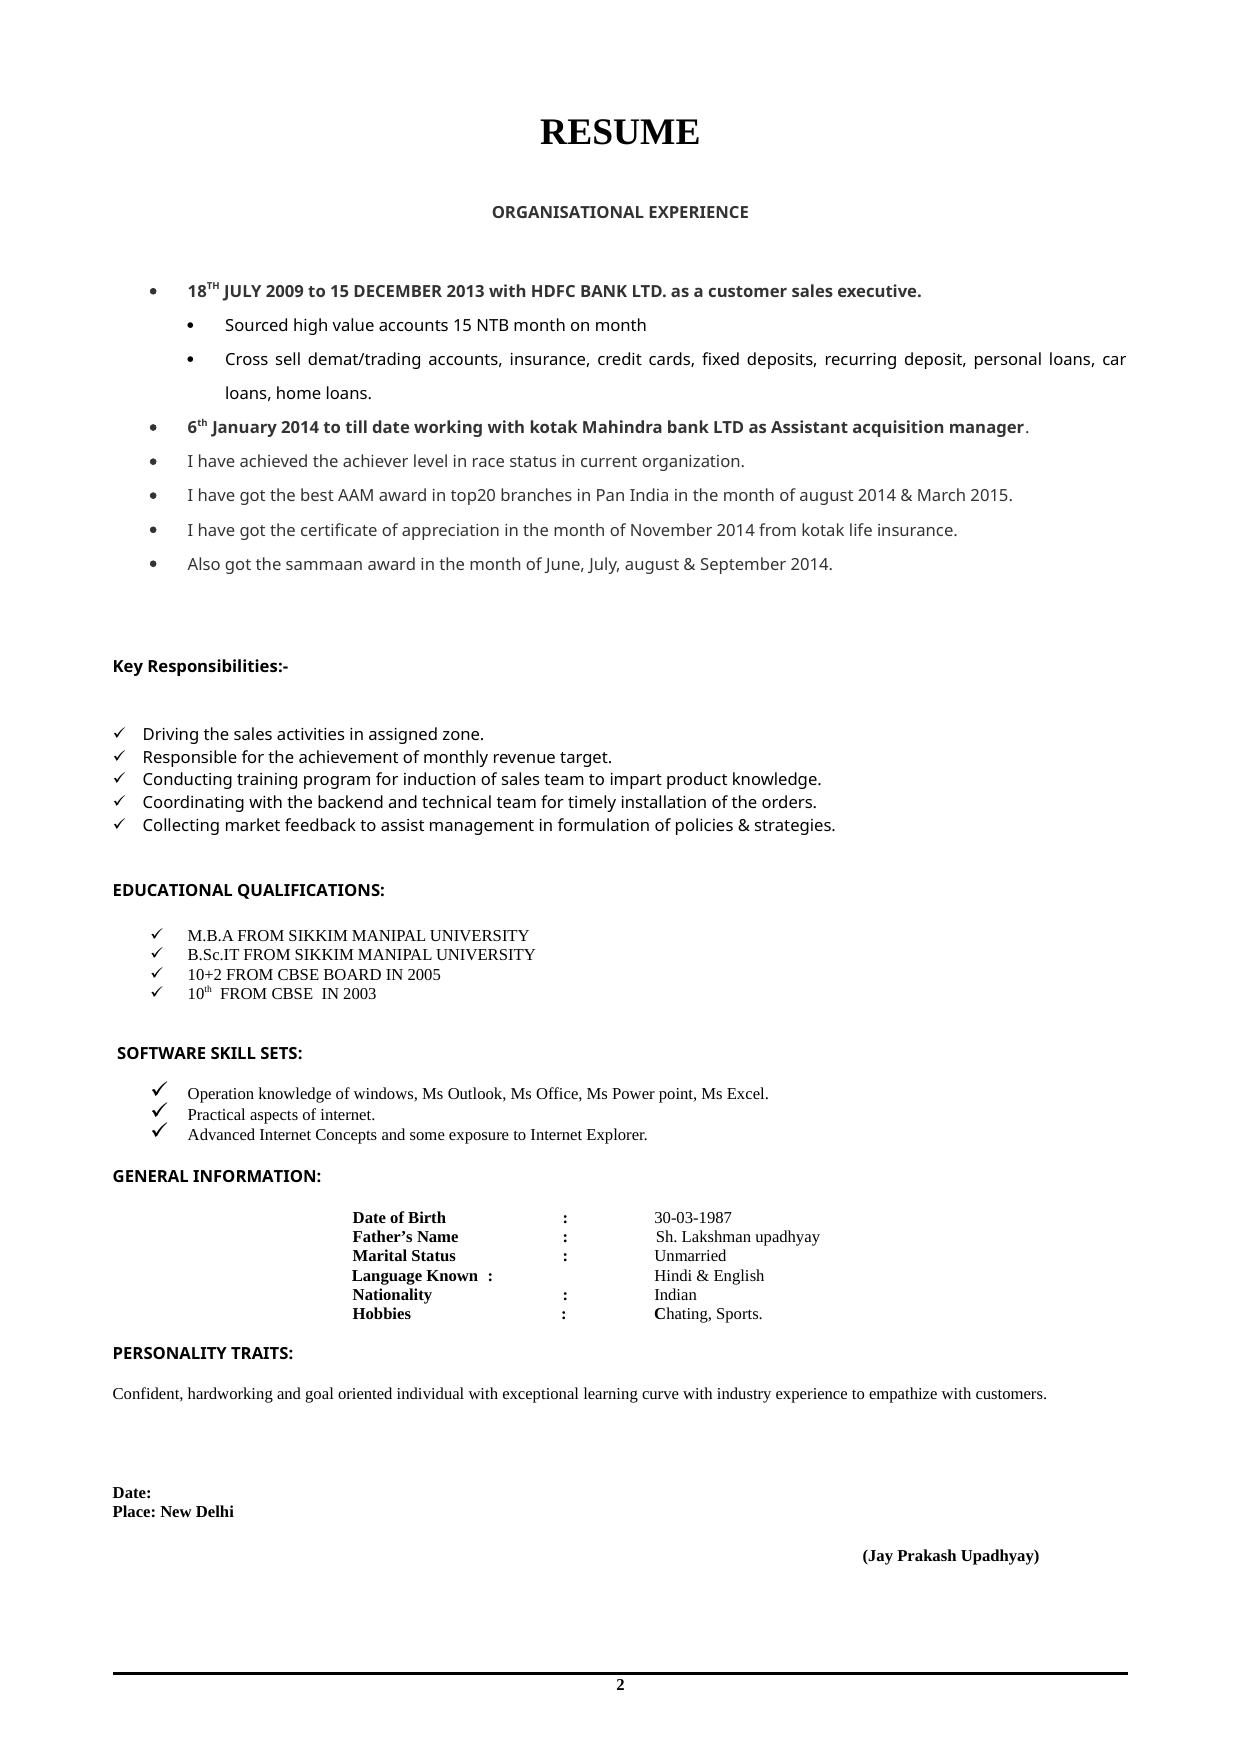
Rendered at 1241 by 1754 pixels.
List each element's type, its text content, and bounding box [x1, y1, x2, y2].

text Date of Birth : 30-03-1987 [322, 1208, 1128, 1227]
list Collecting market feedback to assist management in formulation of policies & strategies. [112, 813, 1128, 836]
text Nationality : Indian [352, 1284, 1128, 1304]
text ORGANISATIONAL EXPERIENCE [112, 200, 1128, 223]
text EDUCATIONAL QUALIFICATIONS: [112, 879, 1128, 902]
list 10th FROM CBSE IN 2003 [150, 984, 1128, 1003]
list 6th January 2014 to till date working with kotak Mahindra bank LTD as Assistant acquisition manager. [150, 416, 1128, 439]
text Confident, hardworking and goal oriented individual with exceptional learning curve with industry experience to empathize with customers. [112, 1384, 1128, 1403]
text Hobbies : Chating, Sports. [322, 1304, 1128, 1323]
text (Jay Prakash Upadhyay) [112, 1521, 1128, 1565]
list M.B.A FROM SIKKIM MANIPAL UNIVERSITY [150, 926, 1128, 945]
text Place: New Delhi [112, 1502, 1128, 1521]
list B.Sc.IT FROM SIKKIM MANIPAL UNIVERSITY [150, 945, 1128, 964]
text Key Responsibilities:- [112, 654, 1128, 677]
list Coordinating with the backend and technical team for timely installation of the orders. [112, 791, 1128, 813]
list 18TH JULY 2009 to 15 DECEMBER 2013 with HDFC BANK LTD. as a customer sales executive. [150, 280, 1128, 302]
text Language Known : Hindi & English [322, 1265, 1128, 1284]
list 10+2 FROM CBSE BOARD IN 2005 [150, 964, 1128, 984]
list Cross sell demat/trading accounts, insurance, credit cards, fixed deposits, recurring deposit, personal loans, car loans, home loans. [187, 348, 1128, 404]
text SOFTWARE SKILL SETS: [112, 1041, 1128, 1064]
text Date: [112, 1483, 1128, 1502]
text PERSONALITY TRAITS: [112, 1342, 1128, 1365]
list I have achieved the achiever level in race status in current organization. [150, 450, 1128, 473]
list I have got the certificate of appreciation in the month of November 2014 from kotak life insurance. [150, 518, 1128, 541]
list Driving the sales activities in assigned zone. [112, 722, 1128, 745]
list Also got the sammaan award in the month of June, July, august & September 2014. [150, 552, 1128, 575]
text Marital Status : Unmarried [322, 1246, 1128, 1265]
list Advanced Internet Concepts and some exposure to Internet Explorer. [150, 1125, 1128, 1146]
text Father’s Name : Sh. Lakshman upadhyay [322, 1227, 1128, 1246]
text GENERAL INFORMATION: [112, 1165, 1128, 1187]
list Conducting training program for induction of sales team to impart product knowledge. [112, 768, 1128, 791]
list I have got the best AAM award in top20 branches in Pan India in the month of august 2014 & March 2015. [150, 484, 1128, 507]
list Practical aspects of internet. [150, 1104, 1128, 1125]
list Responsible for the achievement of monthly revenue target. [112, 745, 1128, 768]
list Sourced high value accounts 15 NTB month on month [187, 314, 1128, 336]
list Operation knowledge of windows, Ms Outlook, Ms Office, Ms Power point, Ms Excel. [150, 1083, 1128, 1104]
